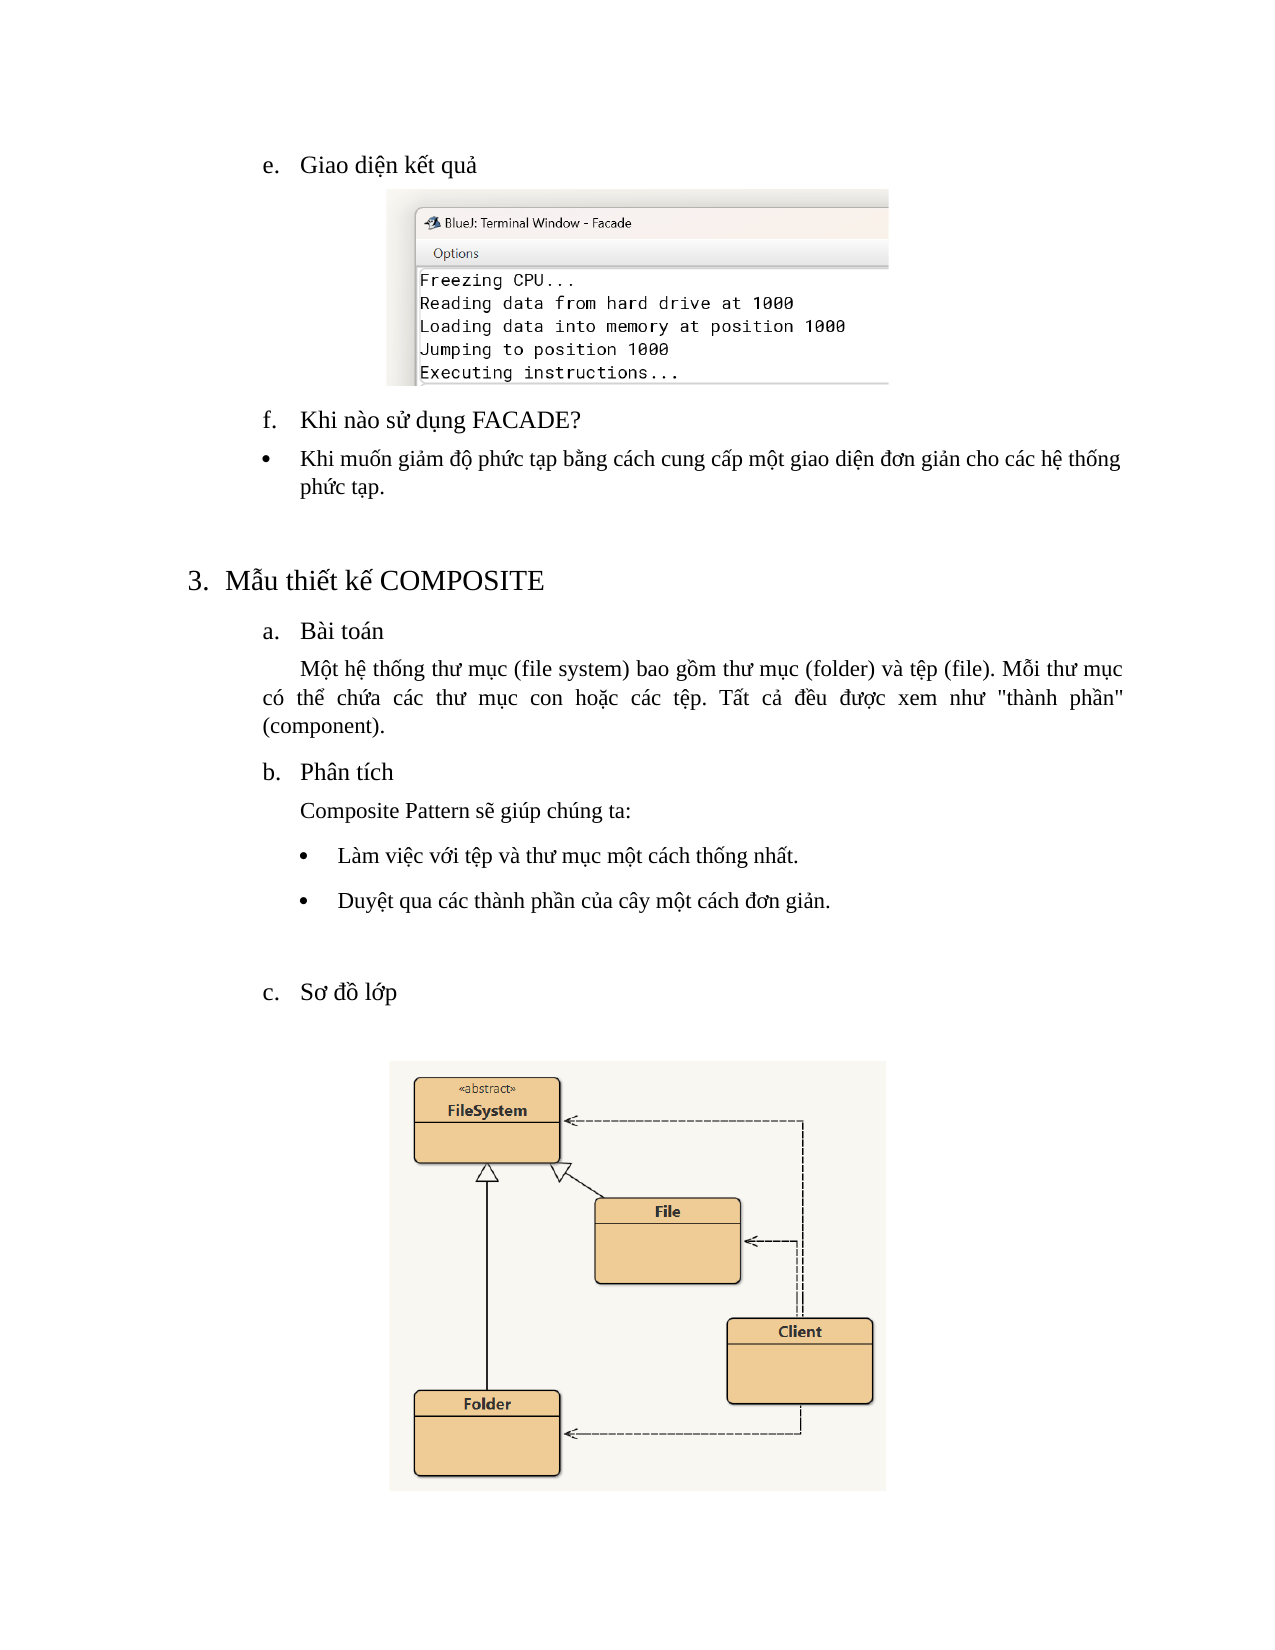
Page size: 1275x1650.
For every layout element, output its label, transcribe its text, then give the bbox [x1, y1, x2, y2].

subtitle Sơ đồ lớp [262, 977, 1125, 1006]
list Một hệ thống thư mục (file system) bao gồm thư mục (folder) và tệp (file). Mỗi thư mục có thể chứa các thư mục con hoặc các tệp. Tất cả đều được xem như "thành phần" (component). [262, 655, 1125, 739]
subtitle Khi nào sử dụng FACADE? [262, 405, 1125, 434]
subtitle Phân tích [262, 757, 1125, 786]
subtitle Mẫu thiết kế COMPOSITE [187, 563, 1125, 597]
text Composite Pattern sẽ giúp chúng ta: [262, 797, 1125, 823]
list Làm việc với tệp và thư mục một cách thống nhất. [300, 842, 1125, 868]
list Khi muốn giảm độ phức tạp bằng cách cung cấp một giao diện đơn giản cho các hệ thống phức tạp. [262, 444, 1125, 499]
picture [386, 189, 889, 386]
subtitle Giao diện kết quả [262, 150, 1125, 179]
subtitle Bài toán [262, 616, 1125, 645]
list Duyệt qua các thành phần của cây một cách đơn giản. [300, 887, 1125, 913]
picture [389, 1061, 886, 1491]
